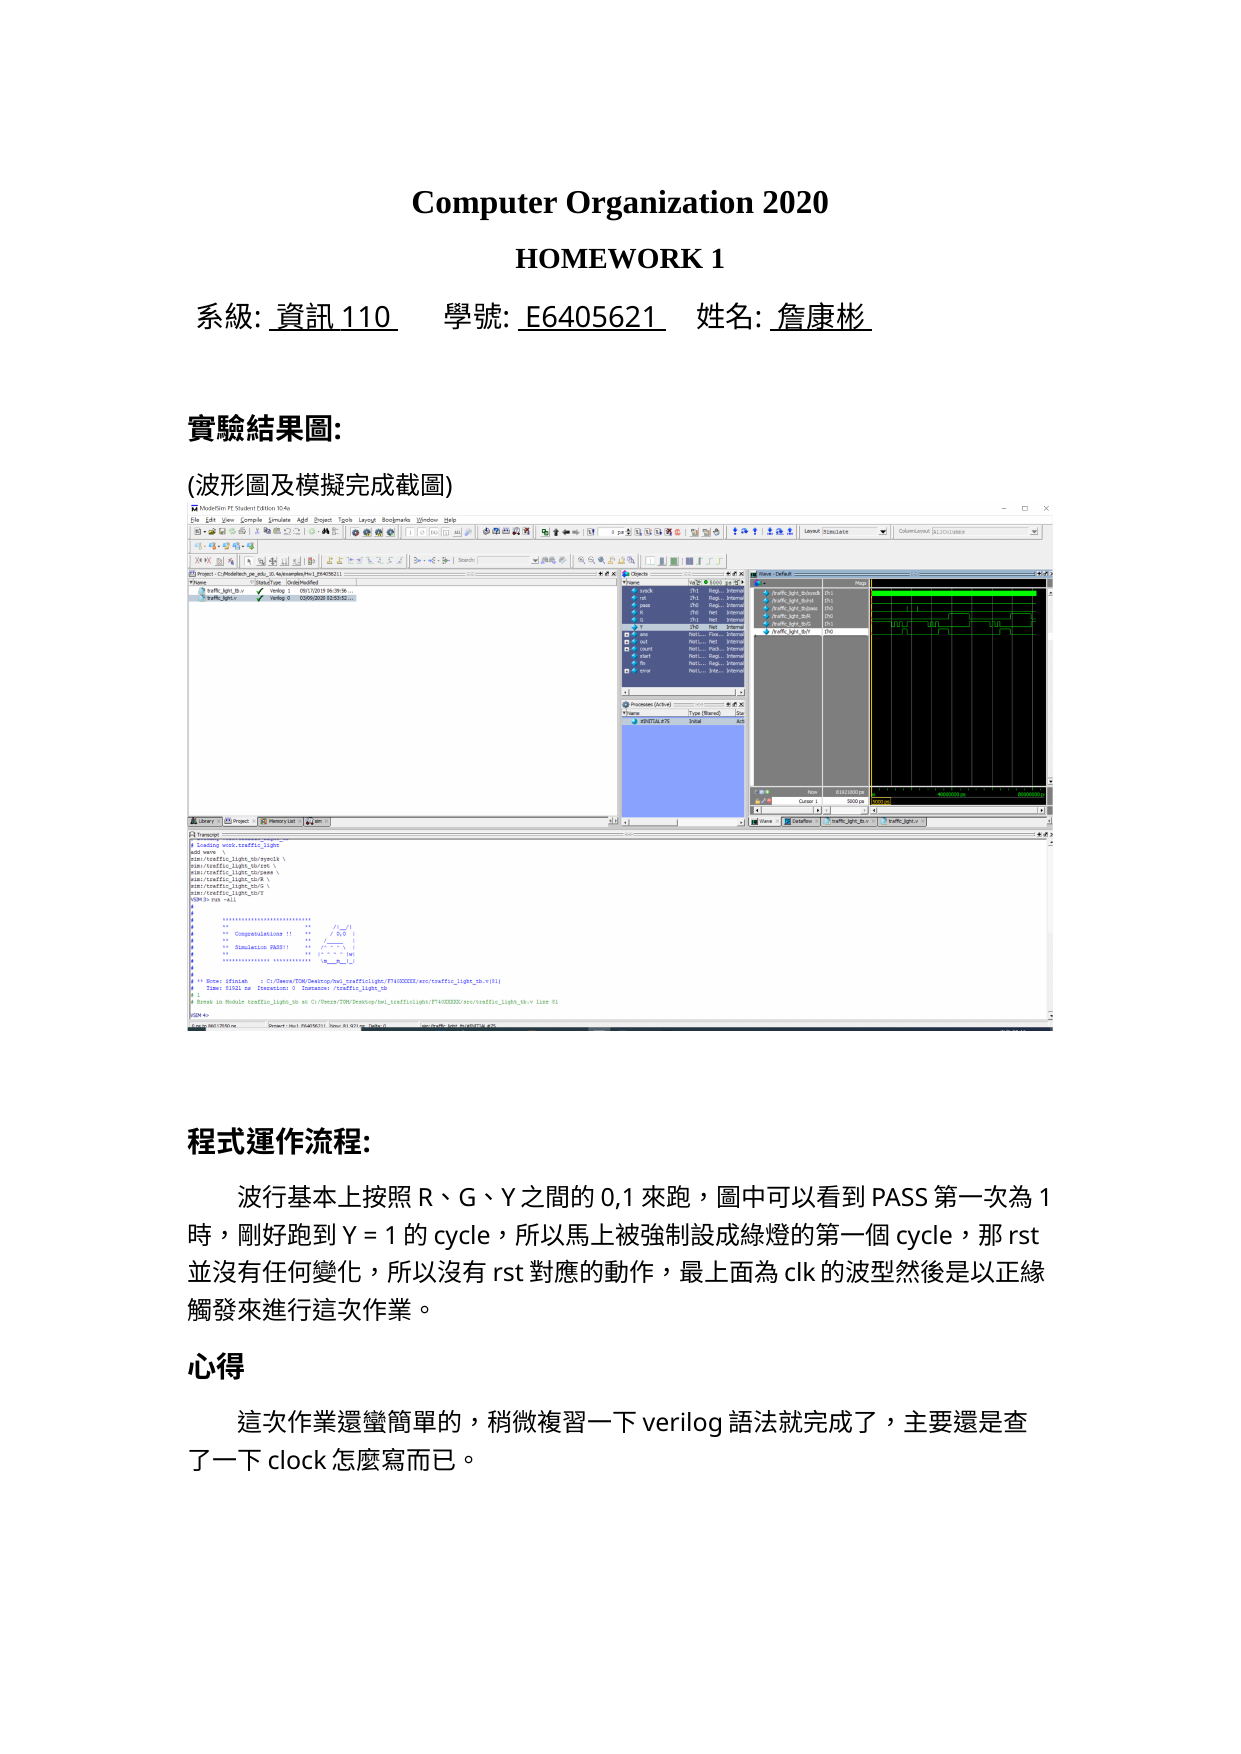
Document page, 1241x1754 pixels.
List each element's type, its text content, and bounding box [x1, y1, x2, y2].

text 實驗結果圖: [187, 389, 1053, 464]
text (波形圖及模擬完成截圖) [187, 464, 1053, 502]
text Computer Organization 2020 [187, 164, 1053, 239]
text HOMEWORK 1 [187, 239, 1053, 277]
picture [187, 502, 1053, 1031]
text 波行基本上按照R、G、Y之間的0,1來跑，圖中可以看到PASS第一次為1時，剛好跑到Y = 1的cycle，所以馬上被強制設成綠燈的第一個cycle，那rst並沒有任何變化，所以沒有rst對應的動作，最上面為clk的波型然後是以正緣觸發來進行這次作業。 [187, 1177, 1053, 1327]
text 這次作業還蠻簡單的，稍微複習一下verilog語法就完成了，主要還是查了一下clock怎麼寫而已。 [187, 1402, 1053, 1477]
text 心得 [187, 1327, 1053, 1402]
text 系級: 資訊110 學號: E6405621 姓名: 詹康彬 [187, 277, 1053, 352]
text 程式運作流程: [187, 1102, 1053, 1177]
